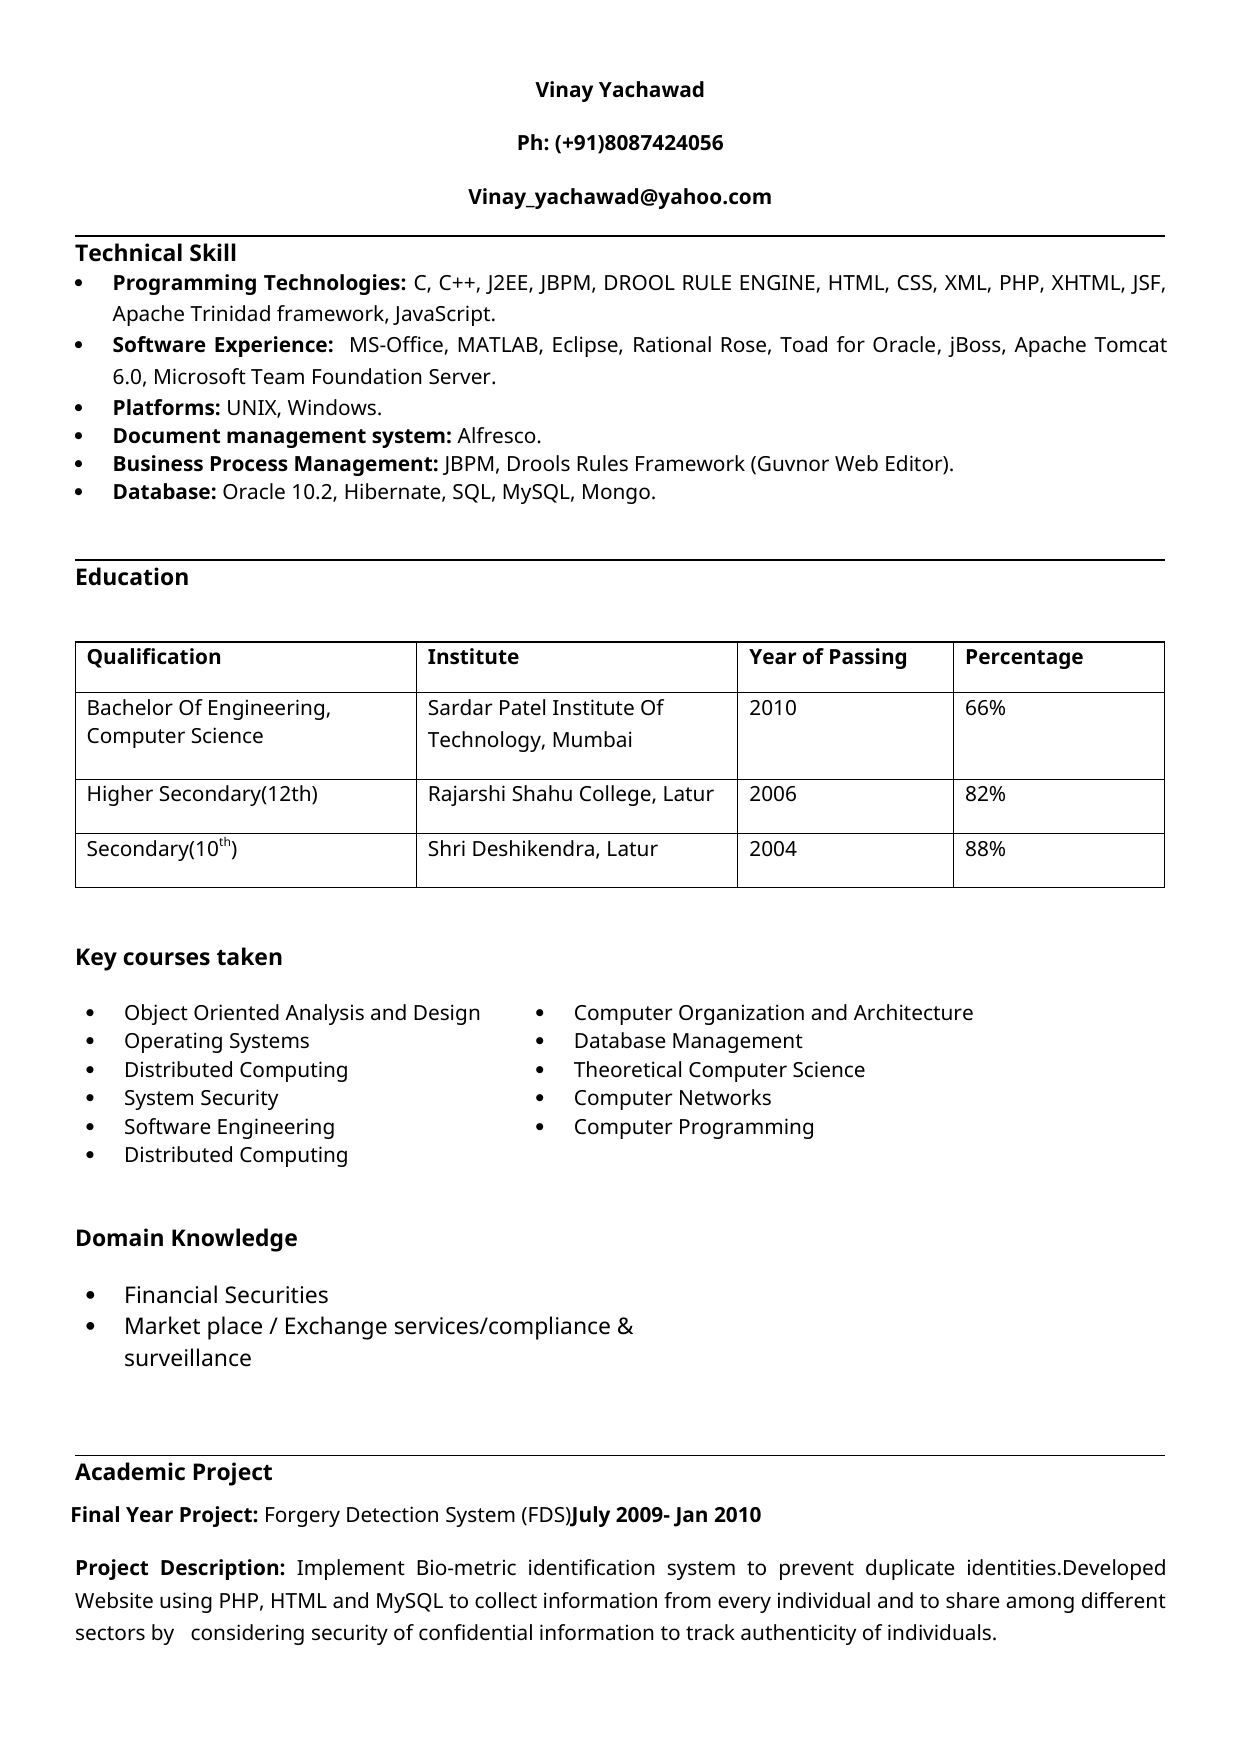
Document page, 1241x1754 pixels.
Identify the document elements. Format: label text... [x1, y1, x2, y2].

subtitle Education [75, 561, 1165, 592]
table_cell 88% [954, 834, 1164, 887]
list Programming Technologies: C, C++, J2EE, JBPM, DROOL RULE ENGINE, HTML, CSS, XML, PHP, XHTML, JSF, Apache Trinidad framework, JavaScript. [75, 268, 1168, 328]
table_cell 82% [954, 780, 1164, 833]
table_cell Rajarshi Shahu College, Latur [417, 780, 737, 833]
table_cell Higher Secondary(12th) [76, 780, 416, 833]
text Domain Knowledge [75, 1222, 1240, 1253]
table_header Qualification [76, 643, 416, 692]
table_header Financial Securities Market place / Exchange services/compliance & surveillance [75, 1279, 737, 1401]
list Platforms: UNIX, Windows. [75, 393, 1168, 421]
table_cell 66% [954, 693, 1164, 778]
table_cell 2010 [738, 693, 953, 778]
list Database: Oracle 10.2, Hibernate, SQL, MySQL, Mongo. [75, 477, 1168, 506]
table_header Computer Organization and Architecture Database Management Theoretical Computer Science Computer Networks Computer Programming [525, 998, 986, 1169]
list Document management system: Alfresco. [75, 421, 1168, 449]
table_cell 2004 [738, 834, 953, 887]
table_cell Shri Deshikendra, Latur [417, 834, 737, 887]
text Vinay Yachawad [75, 75, 1165, 103]
subtitle Academic Project [75, 1456, 1165, 1487]
subtitle Technical Skill [75, 237, 1165, 268]
text Ph: (+91)8087424056 [75, 128, 1165, 157]
table_header Object Oriented Analysis and Design Operating Systems Distributed Computing System Security Software Engineering Distributed Computing [75, 998, 525, 1169]
list Business Process Management: JBPM, Drools Rules Framework (Guvnor Web Editor). [75, 449, 1168, 477]
table_header Year of Passing [738, 643, 953, 692]
table_header Percentage [954, 643, 1164, 692]
list Software Experience: MS-Office, MATLAB, Eclipse, Rational Rose, Toad for Oracle, jBoss, Apache Tomcat 6.0, Microsoft Team Foundation Server. [75, 331, 1168, 390]
text Final Year Project: Forgery Detection System (FDS)July 2009- Jan 2010 [16, 1500, 1240, 1528]
text Project Description: Implement Bio-metric identification system to prevent duplicate identities.Developed Website using PHP, HTML and MySQL to collect information from every individual and to share among different sectors by considering security of confidential information to track authenticity of individuals. [75, 1553, 1168, 1647]
text Key courses taken [75, 941, 1240, 973]
table_cell Sardar Patel Institute Of Technology, Mumbai [417, 693, 737, 778]
table_cell Bachelor Of Engineering, Computer Science [76, 693, 416, 778]
table_header Institute [417, 643, 737, 692]
table_cell Secondary(10th) [76, 834, 416, 887]
text Vinay_yachawad@yahoo.com [75, 182, 1165, 210]
table_cell 2006 [738, 780, 953, 833]
